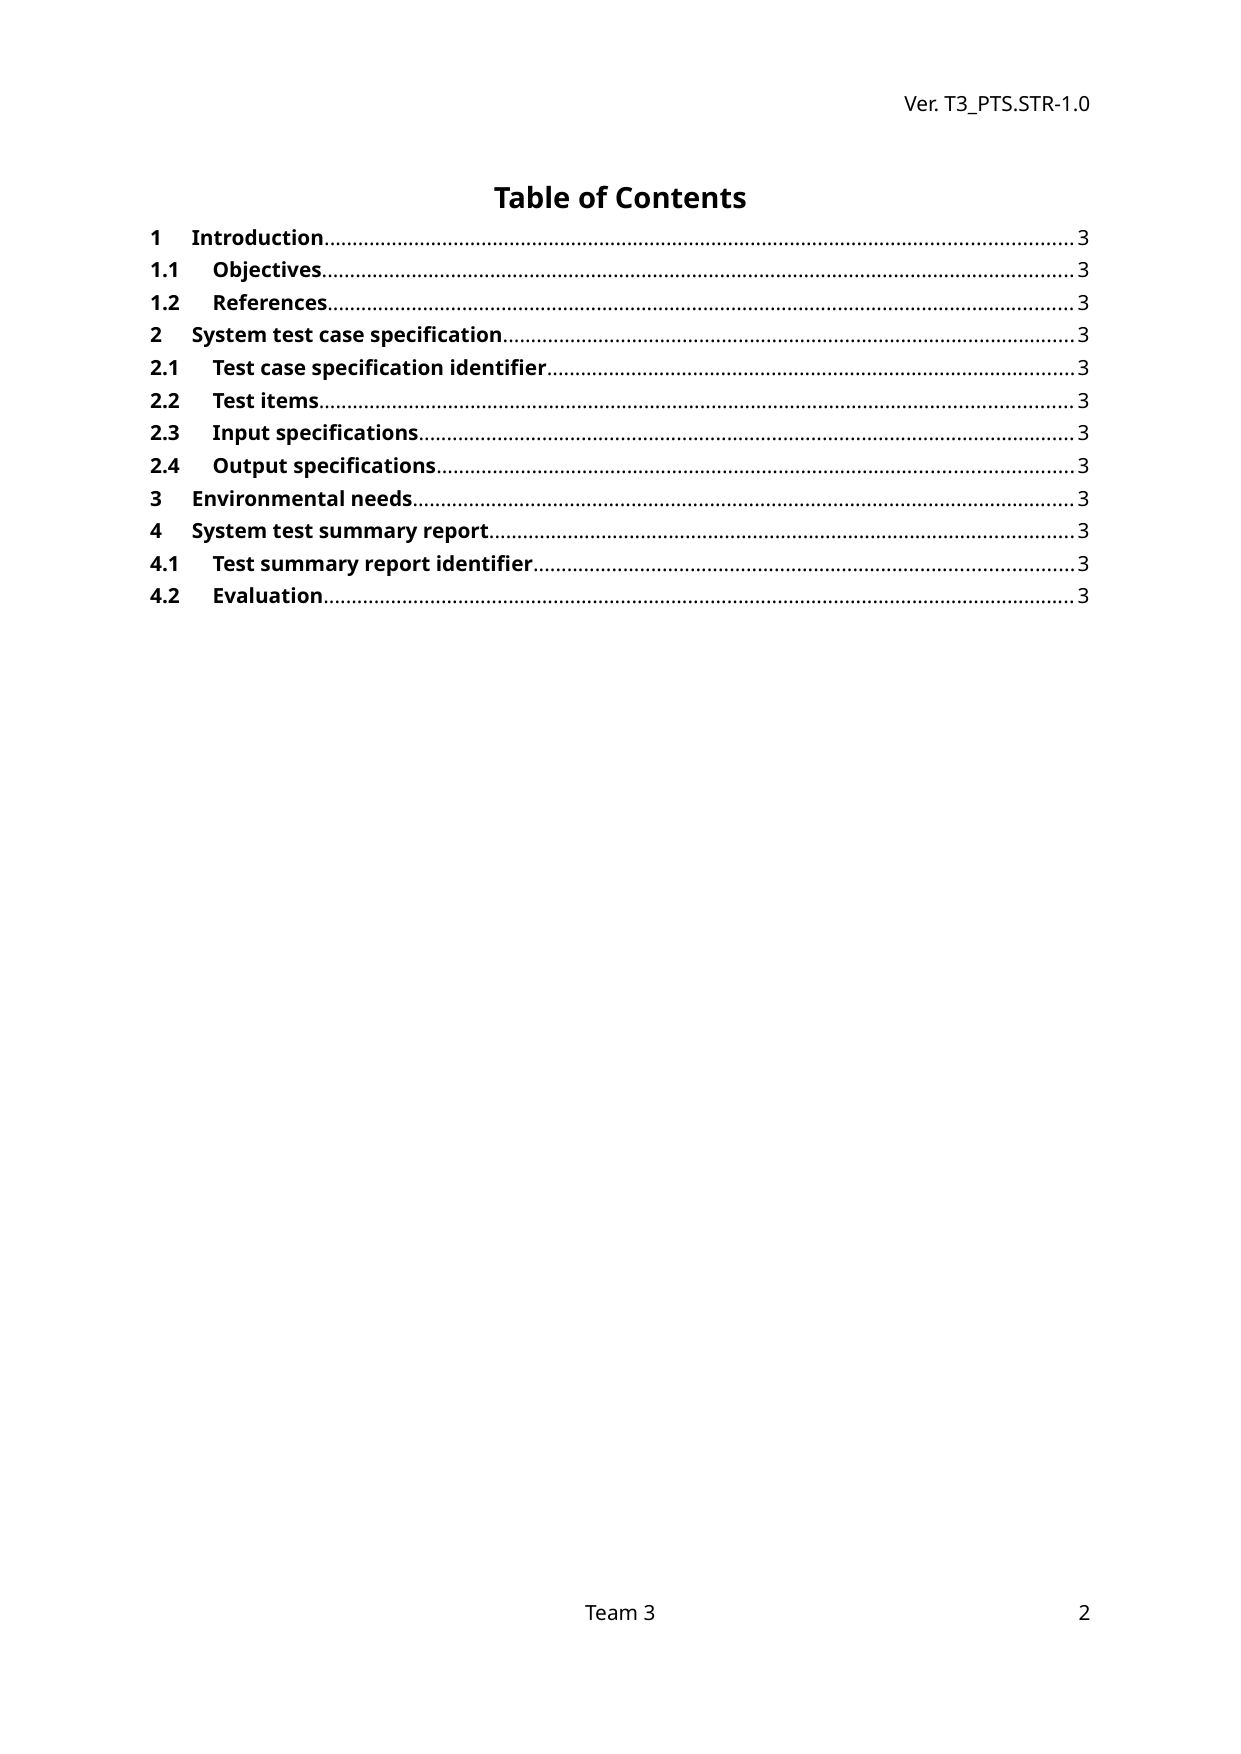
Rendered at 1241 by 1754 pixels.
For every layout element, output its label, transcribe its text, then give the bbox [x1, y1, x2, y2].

text 2.4 Output specifications 3 [150, 451, 1090, 479]
text 1 Introduction 3 [150, 223, 1090, 251]
text 1.2 References 3 [150, 288, 1090, 316]
text 1.1 Objectives 3 [150, 255, 1090, 284]
text 3 Environmental needs 3 [150, 484, 1090, 512]
text 2.2 Test items 3 [150, 386, 1090, 414]
text Table of Contents [150, 177, 1090, 217]
text 2 System test case specification 3 [150, 321, 1090, 349]
text 4.1 Test summary report identifier 3 [150, 549, 1090, 577]
text 4 System test summary report 3 [150, 516, 1090, 545]
text 4.2 Evaluation 3 [150, 581, 1090, 610]
text 2.3 Input specifications 3 [150, 418, 1090, 447]
text 2.1 Test case specification identifier 3 [150, 353, 1090, 382]
